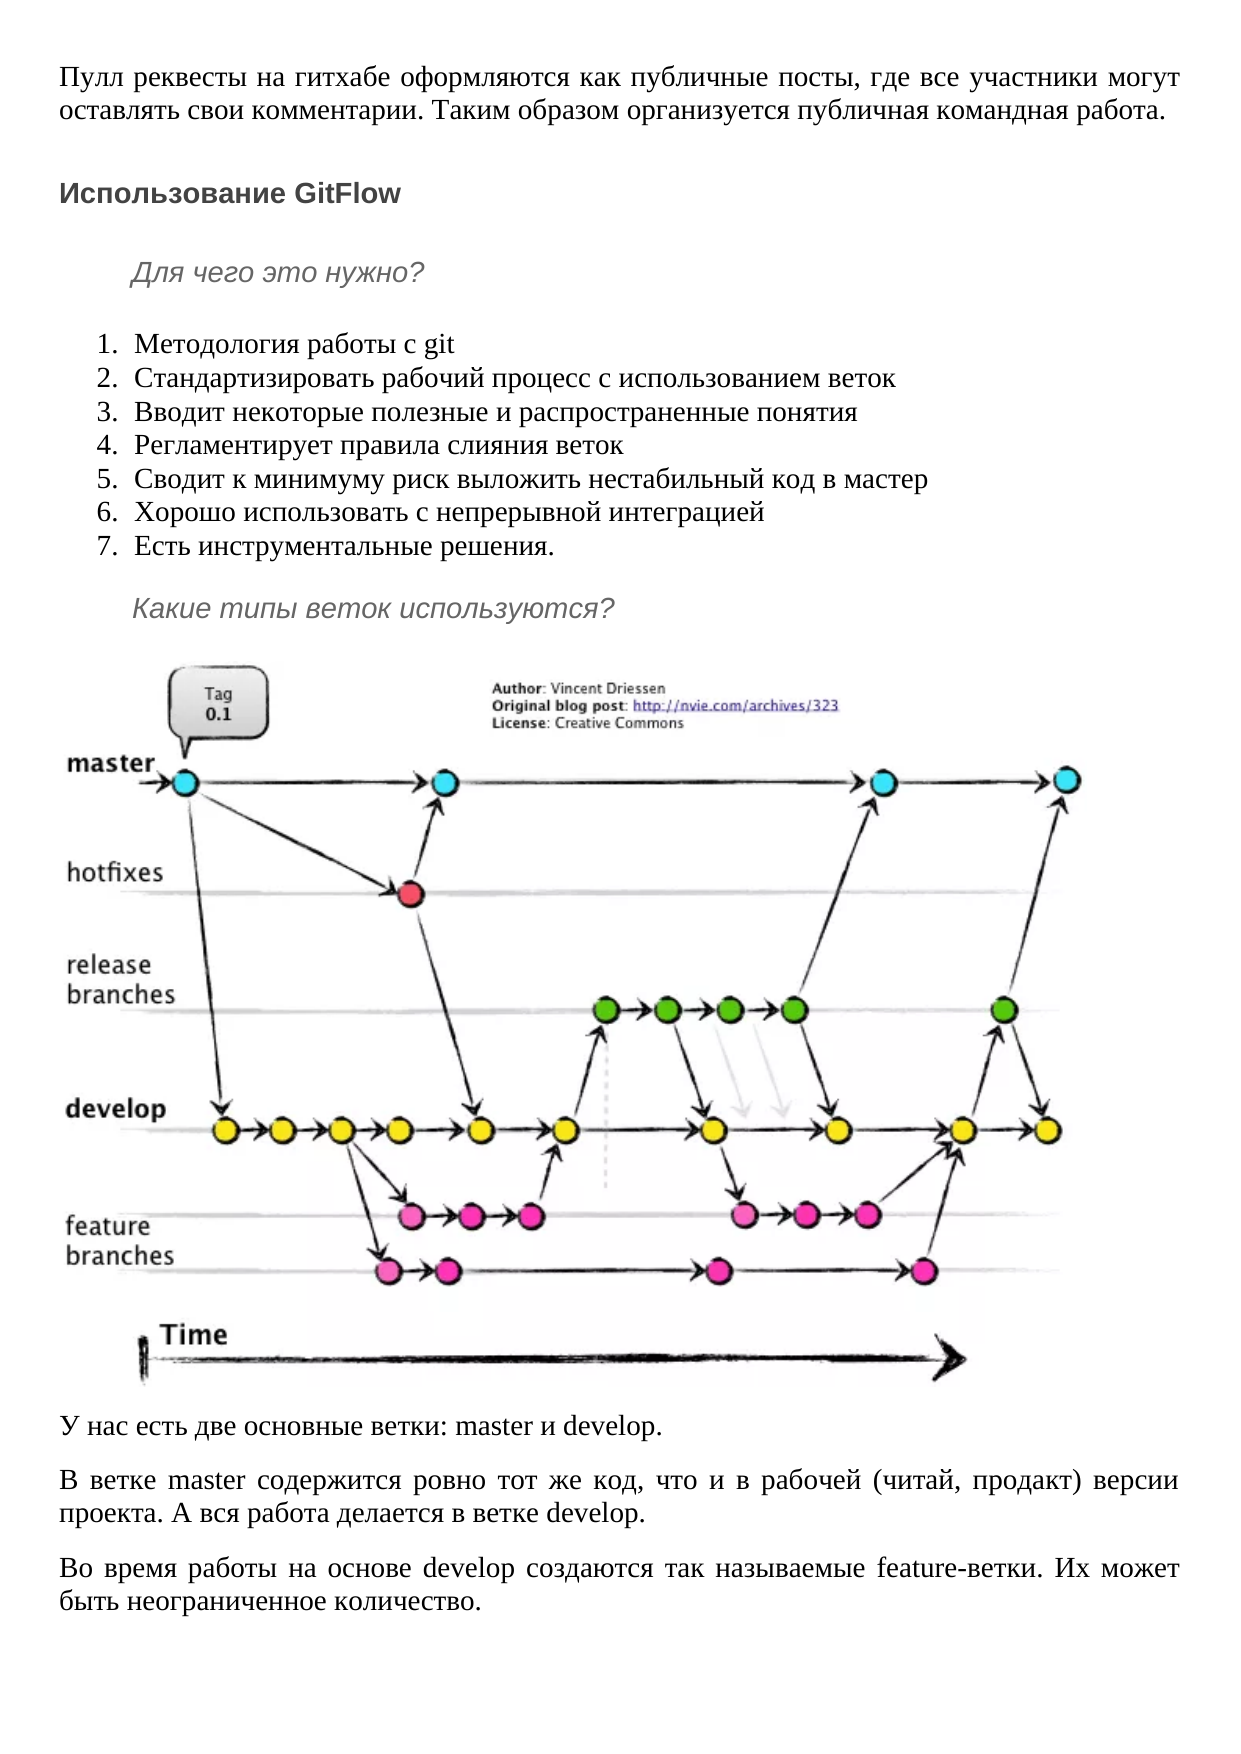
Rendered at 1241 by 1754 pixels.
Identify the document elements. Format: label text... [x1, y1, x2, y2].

text У нас есть две основные ветки: master и develop. [59, 1408, 1181, 1441]
list Сводит к минимуму риск выложить нестабильный код в мастер [96, 461, 1181, 494]
list Есть инструментальные решения. [96, 528, 1181, 561]
list Регламентирует правила слияния веток [96, 427, 1181, 461]
subtitle Какие типы веток используются? [59, 591, 1181, 624]
text Пулл реквесты на гитхабе оформляются как публичные посты, где все участники могут оставлять свои комментарии. Таким образом организуется публичная командная работа. [59, 59, 1181, 126]
list Хорошо использовать с непрерывной интеграцией [96, 494, 1181, 528]
subtitle Использование GitFlow [59, 176, 1181, 209]
list Вводит некоторые полезные и распространенные понятия [96, 394, 1181, 427]
text Во время работы на основе develop создаются так называемые feature-ветки. Их может быть неограниченное количество. [59, 1550, 1181, 1617]
text В ветке master содержится ровно тот же код, что и в рабочей (читай, продакт) версии проекта. А вся работа делается в ветке develop. [59, 1462, 1181, 1529]
subtitle Для чего это нужно? [59, 256, 1181, 289]
list Стандартизировать рабочий процесс с использованием веток [96, 360, 1181, 394]
picture [58, 661, 1088, 1387]
list Методология работы с git [96, 327, 1181, 360]
